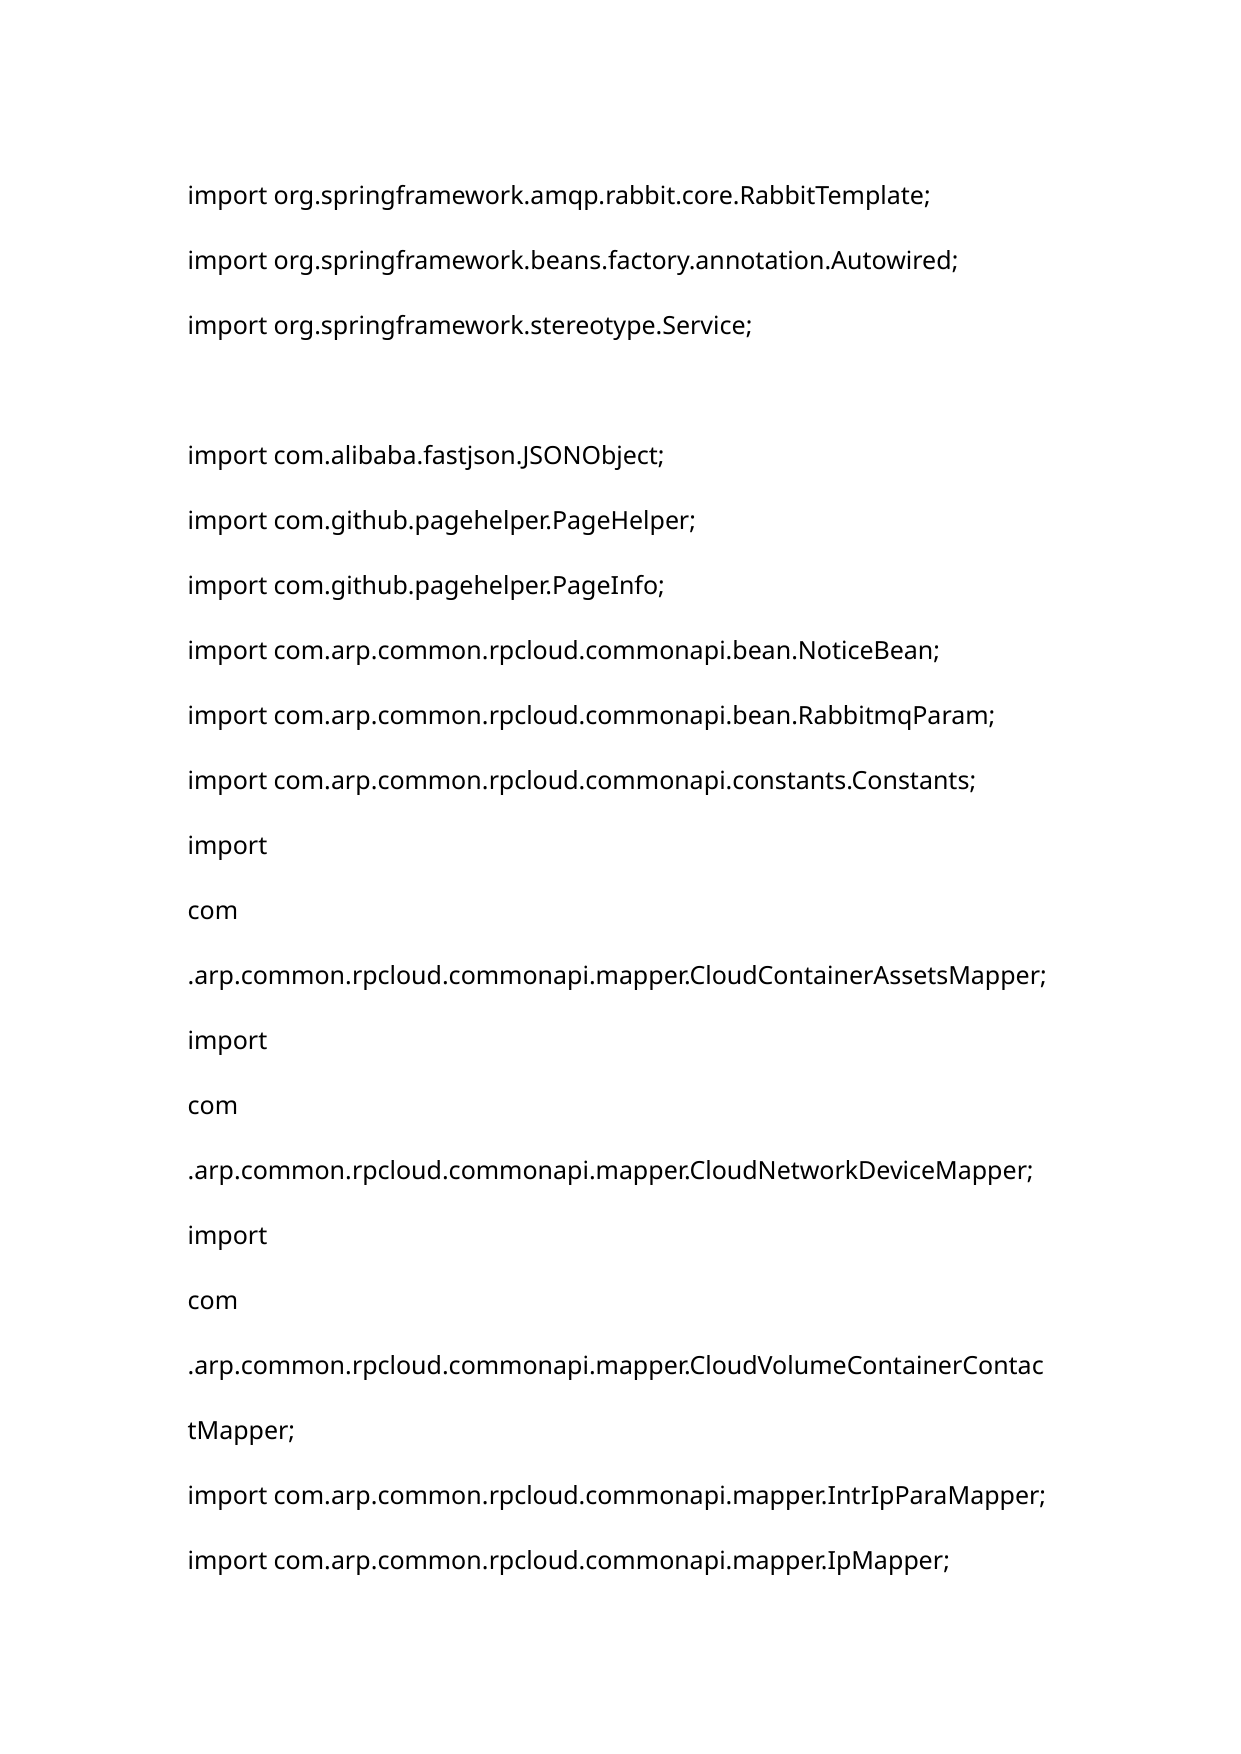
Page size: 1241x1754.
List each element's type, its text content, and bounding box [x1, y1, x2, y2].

text import com.github.pagehelper.PageInfo; [187, 552, 1053, 617]
text import com.arp.common.rpcloud.commonapi.bean.RabbitmqParam; [187, 682, 1053, 747]
text import com.arp.common.rpcloud.commonapi.mapper.IntrIpParaMapper; [187, 1462, 1053, 1527]
text import com.arp.common.rpcloud.commonapi.mapper.IpMapper; [187, 1527, 1053, 1592]
text import org.springframework.stereotype.Service; [187, 292, 1053, 357]
text import com.arp.common.rpcloud.commonapi.bean.NoticeBean; [187, 617, 1053, 682]
text import com.github.pagehelper.PageHelper; [187, 487, 1053, 552]
text import org.springframework.amqp.rabbit.core.RabbitTemplate; [187, 162, 1053, 227]
text import com.arp.common.rpcloud.commonapi.mapper.CloudNetworkDeviceMapper; [187, 1007, 1053, 1202]
text import com.arp.common.rpcloud.commonapi.mapper.CloudContainerAssetsMapper; [187, 812, 1053, 1007]
text import org.springframework.beans.factory.annotation.Autowired; [187, 227, 1053, 292]
text import com.arp.common.rpcloud.commonapi.constants.Constants; [187, 747, 1053, 812]
text import com.alibaba.fastjson.JSONObject; [187, 422, 1053, 487]
text import com.arp.common.rpcloud.commonapi.mapper.CloudVolumeContainerContactMapper; [187, 1202, 1053, 1462]
